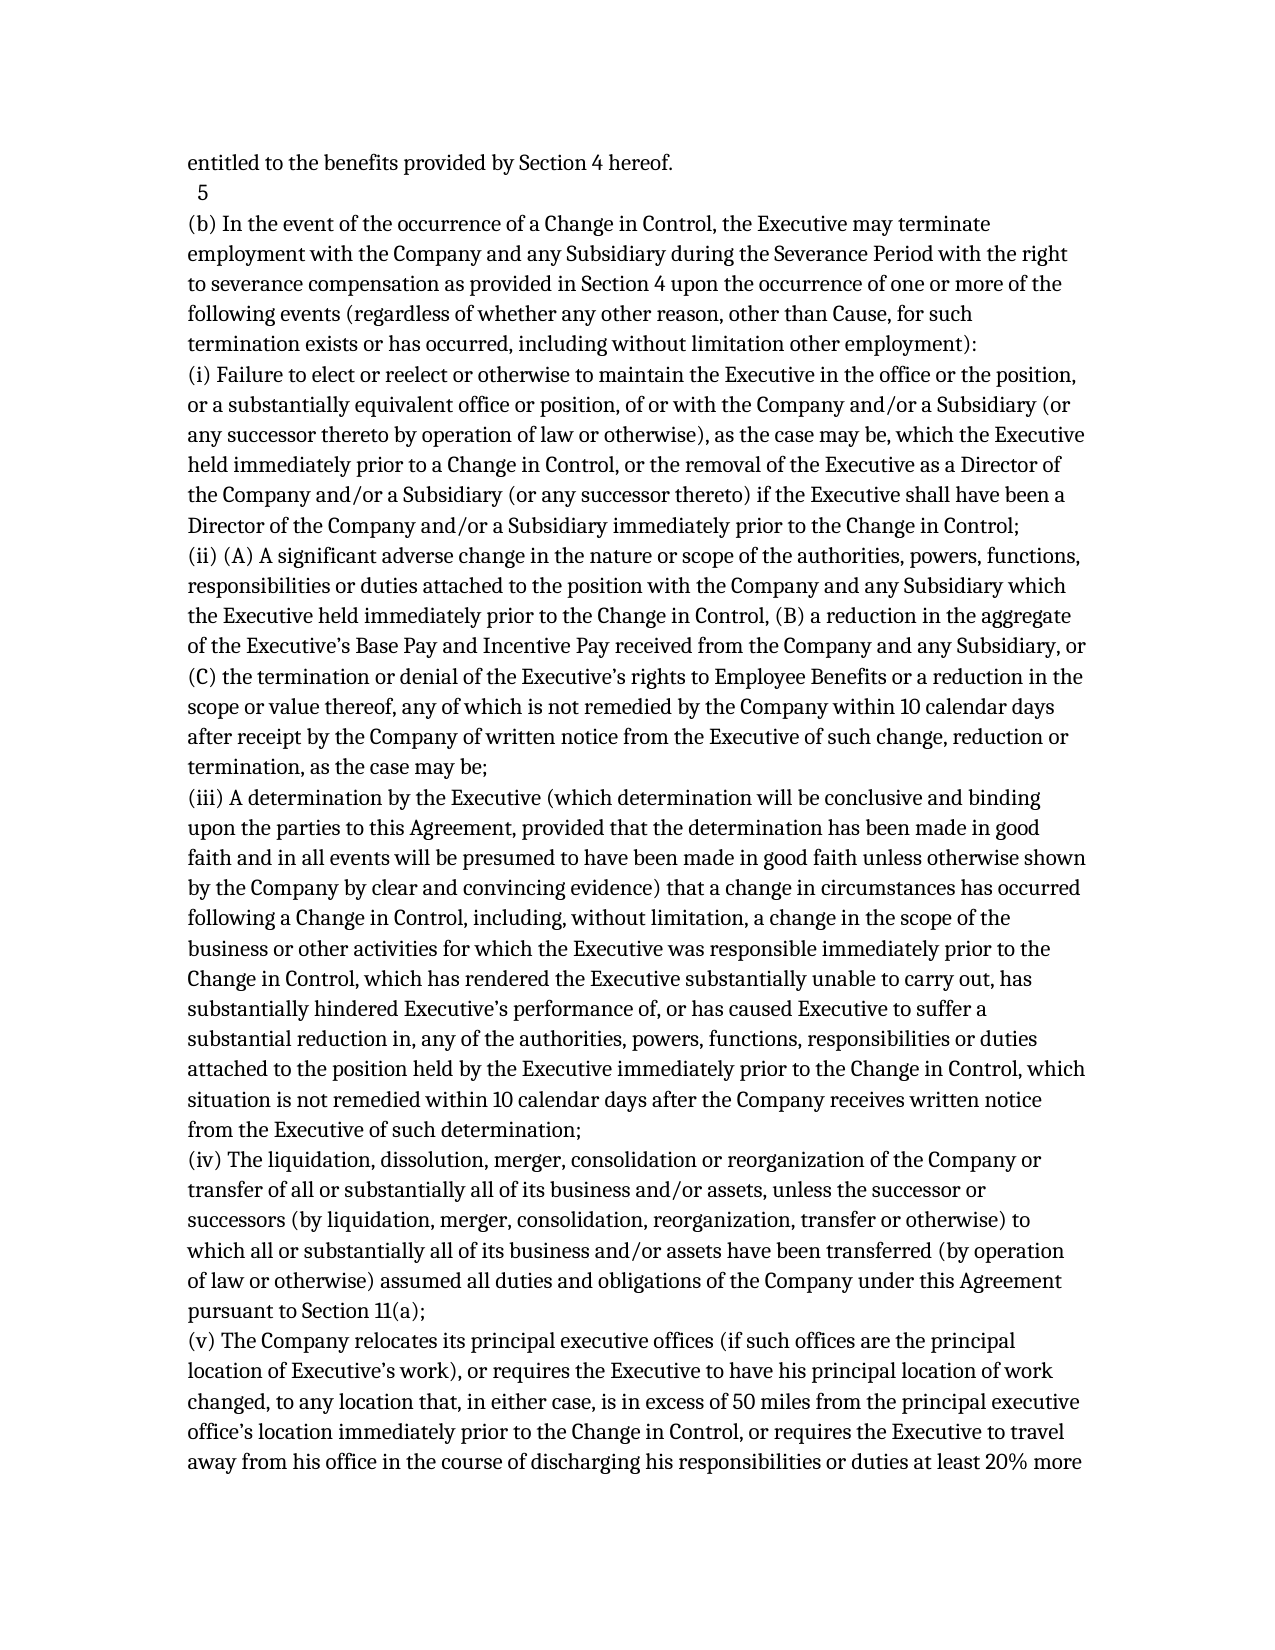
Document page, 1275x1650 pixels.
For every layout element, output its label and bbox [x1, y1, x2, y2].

text [187, 150, 1087, 1475]
